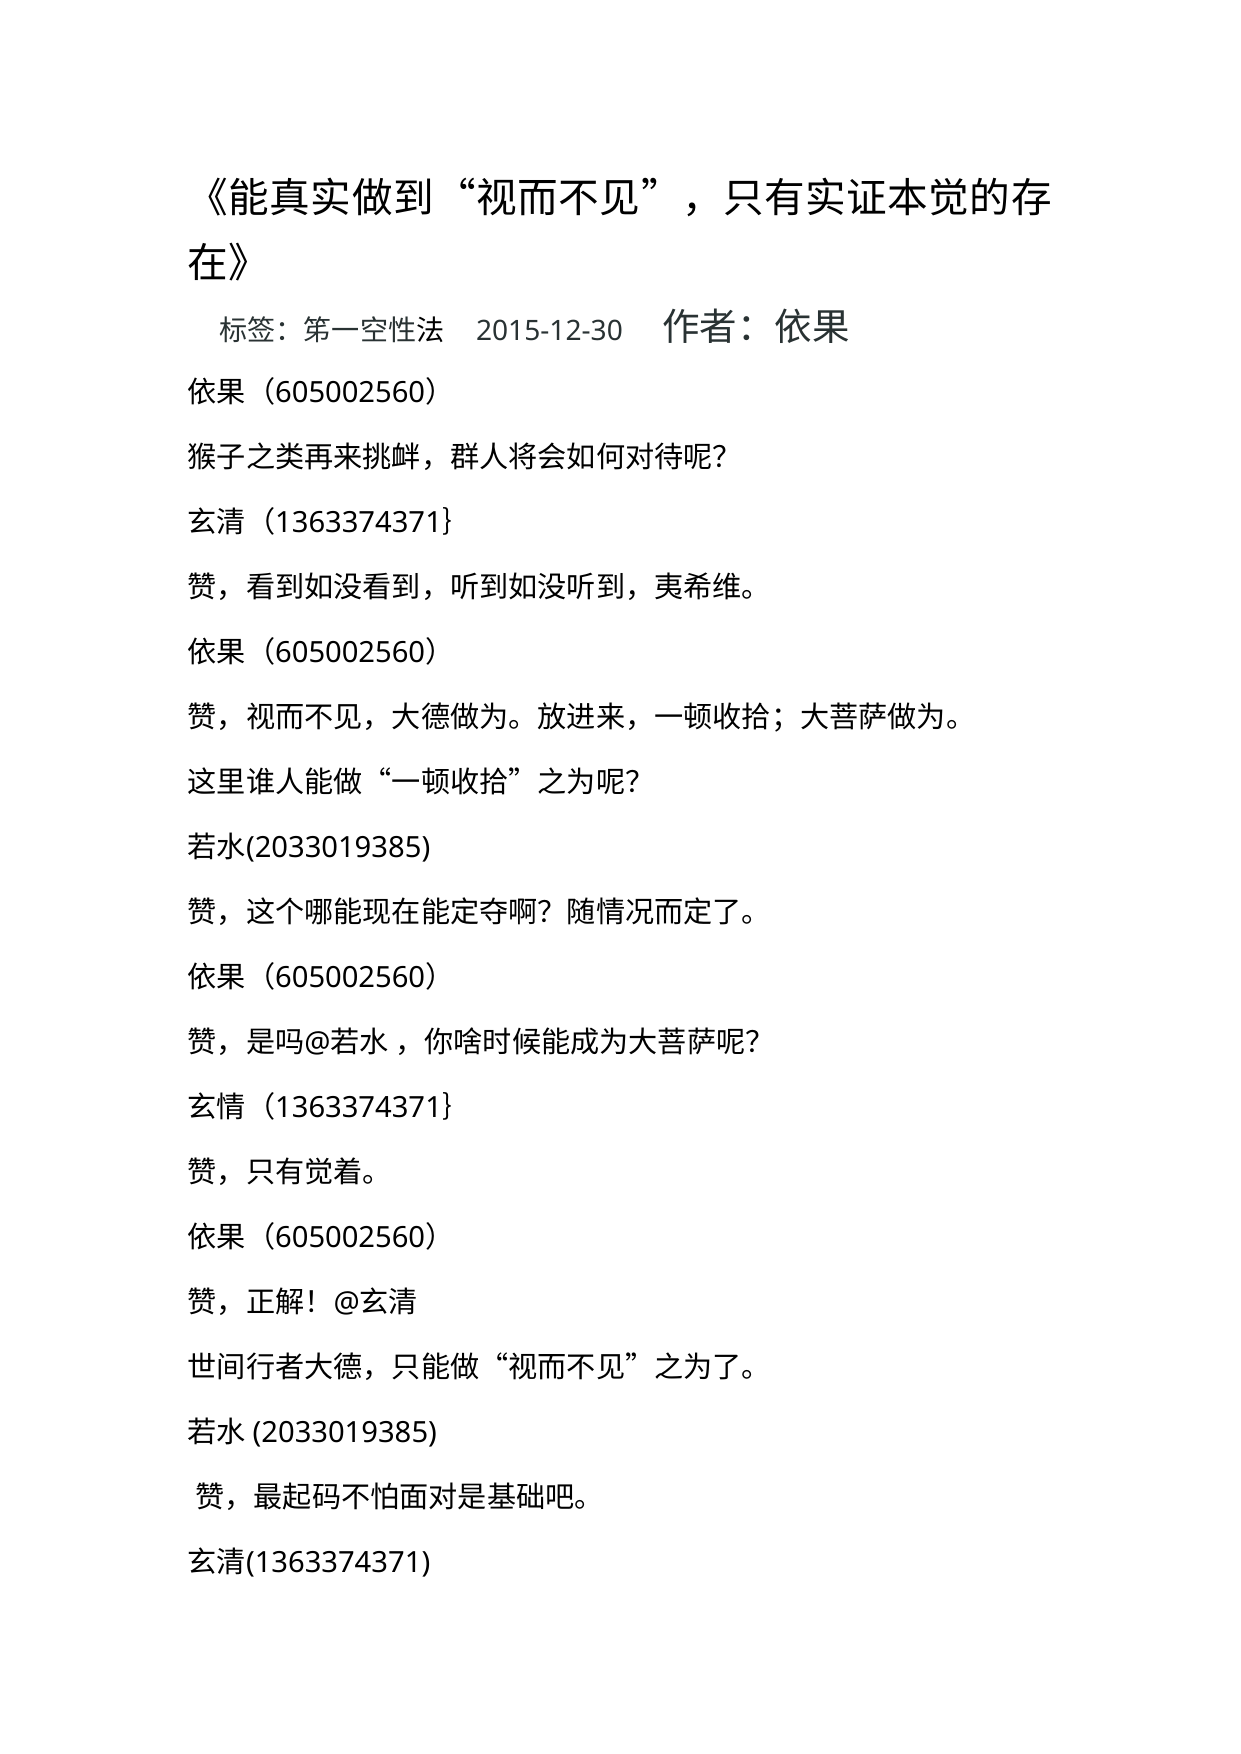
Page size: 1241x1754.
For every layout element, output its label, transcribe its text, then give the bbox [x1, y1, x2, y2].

text 《能真实做到“视而不见”，只有实证本觉的存在》 [187, 162, 1053, 292]
text 标签：笫一空性法 2015-12-30 作者：依果 [187, 292, 1053, 357]
text 猴子之类再来挑衅，群人将会如何对待呢？ 玄清（1363374371｝ 赞，看到如没看到，听到如没听到，夷希维。 依果（605002560） 赞，视而不见，大德做为。放进来，一顿收拾；大菩萨做为。 这里谁人能做“一顿收拾”之为呢？ 若水(2033019385) [187, 422, 1053, 877]
text 赞，这个哪能现在能定夺啊？随情况而定了。 依果（605002560） 赞，是吗@若水 ，你啥时候能成为大菩萨呢？ 玄情（1363374371｝ 赞，只有觉着。 依果（605002560） 赞，正解！@玄清 世间行者大德，只能做“视而不见”之为了。 [187, 877, 1053, 1397]
text 依果（605002560） [187, 357, 1053, 422]
text 若水 (2033019385) 赞，最起码不怕面对是基础吧。 玄清(1363374371) [187, 1397, 1053, 1592]
